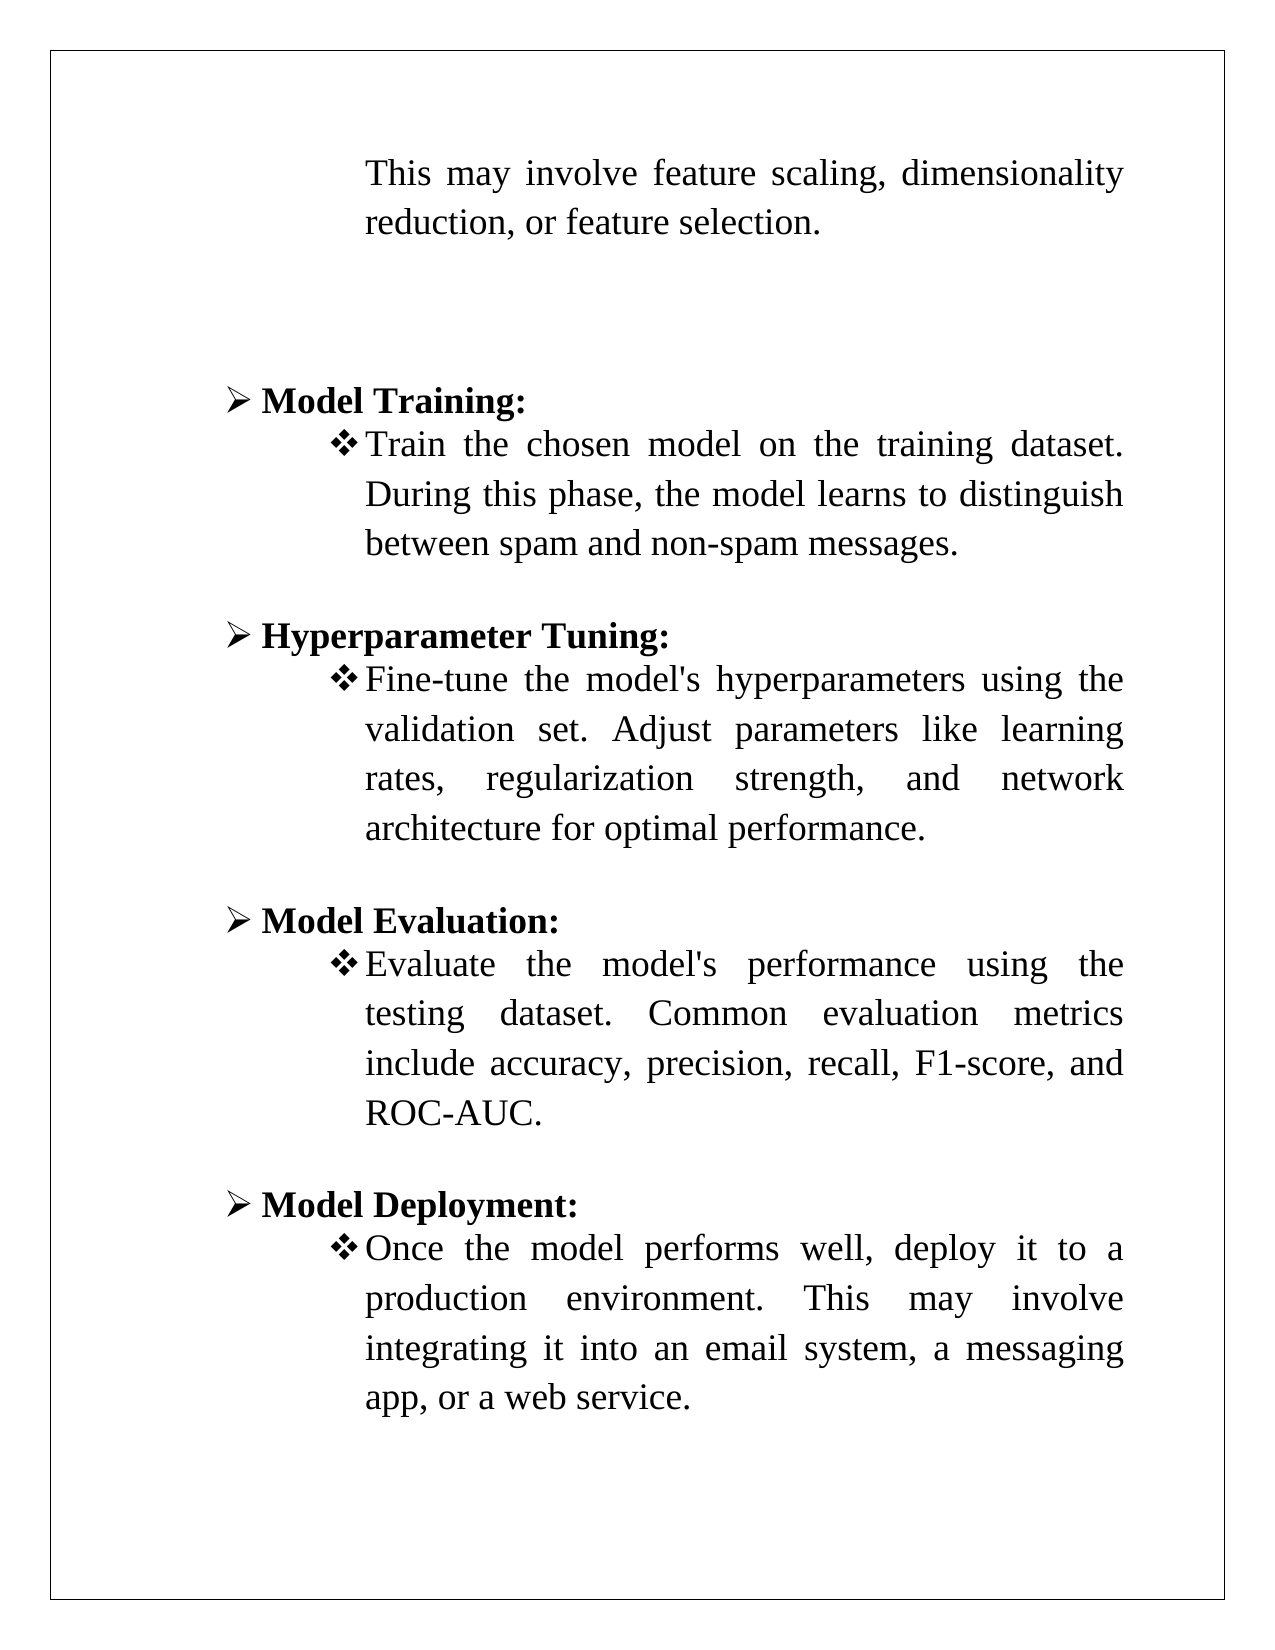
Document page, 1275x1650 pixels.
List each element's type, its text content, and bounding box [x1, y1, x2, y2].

list Model Evaluation: [224, 898, 1125, 941]
list Model Training: [224, 378, 1125, 422]
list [327, 150, 1125, 243]
list Hyperparameter Tuning: [224, 613, 1125, 657]
list Fine-tune the model's hyperparameters using the validation set. Adjust parameters like learning rates, regularization strength, and network architecture for optimal performance. [327, 657, 1125, 848]
list Once the model performs well, deploy it to a production environment. This may involve integrating it into an email system, a messaging app, or a web service. [327, 1226, 1125, 1418]
list Evaluate the model's performance using the testing dataset. Common evaluation metrics include accuracy, precision, recall, F1-score, and ROC-AUC. [327, 941, 1125, 1133]
list Model Deployment: [224, 1183, 1125, 1226]
list Train the chosen model on the training dataset. During this phase, the model learns to distinguish between spam and non-spam messages. [327, 422, 1125, 564]
